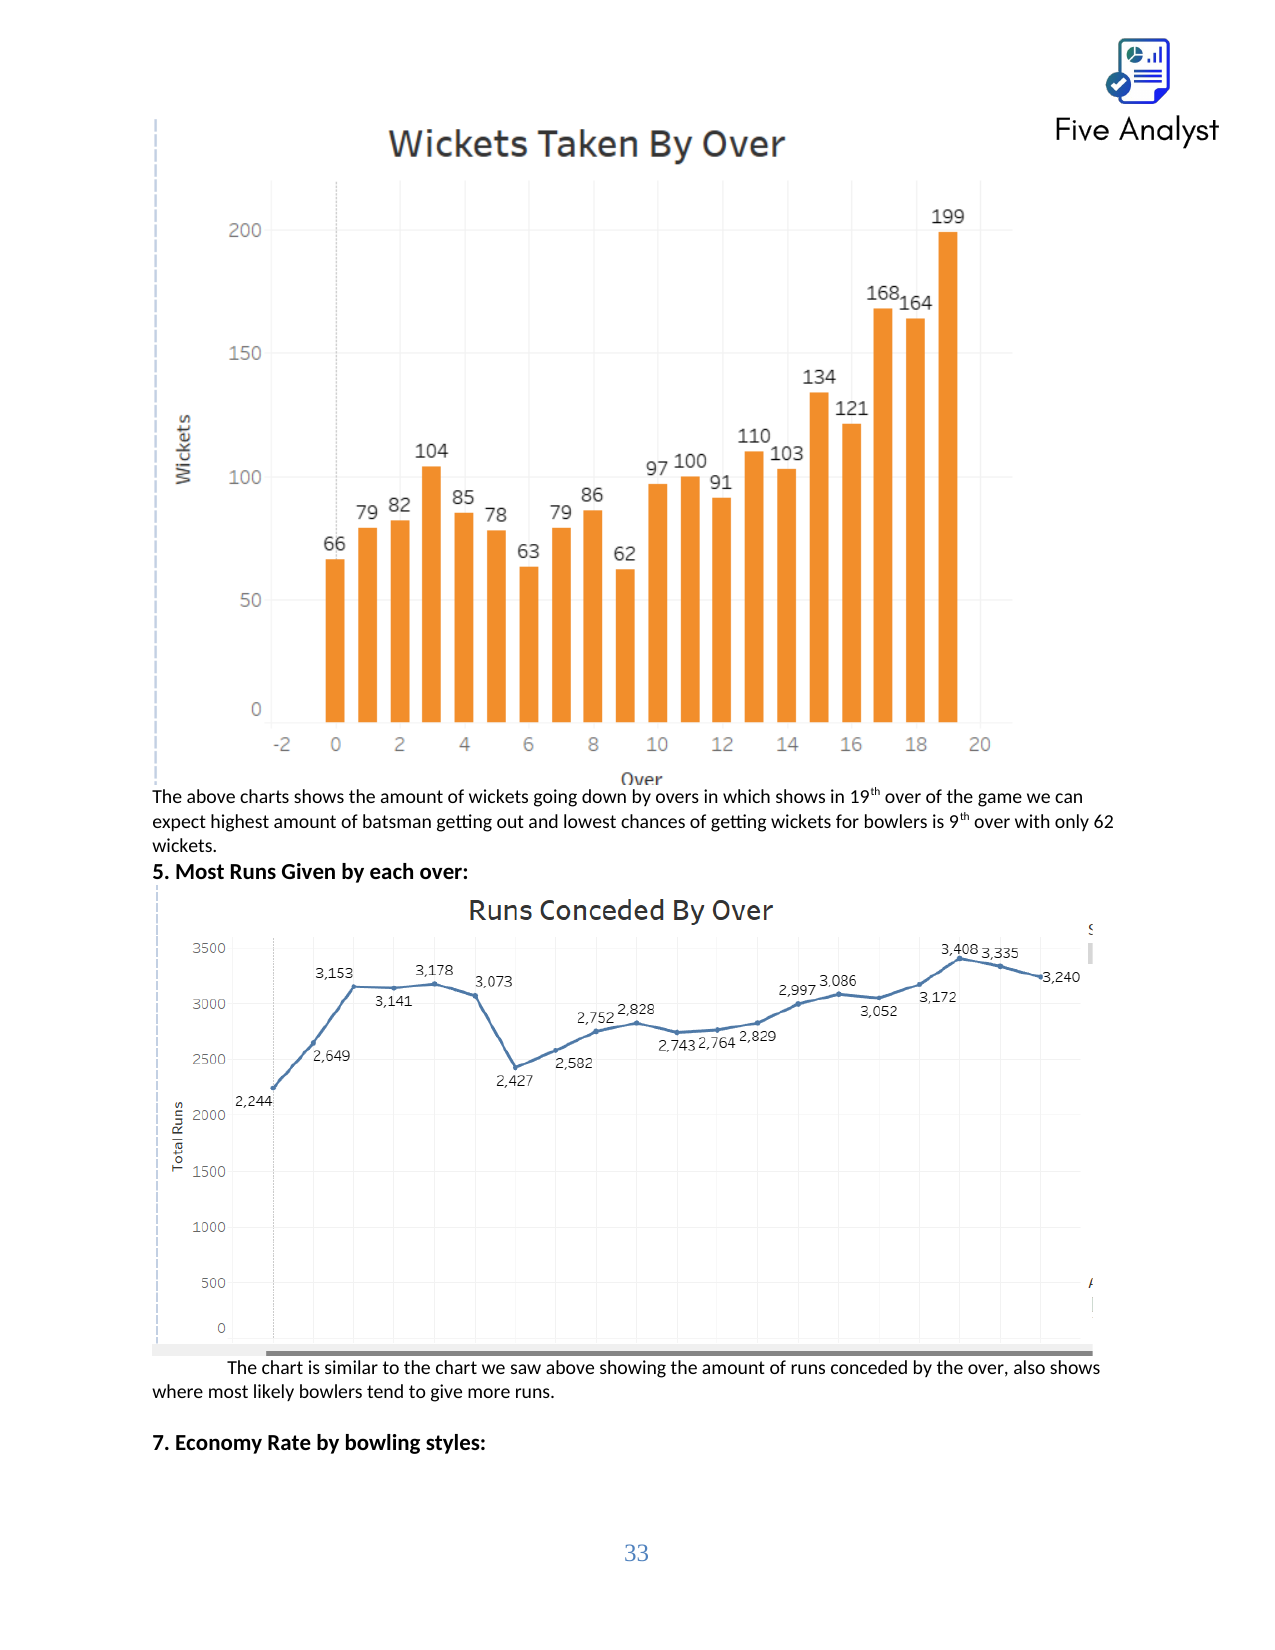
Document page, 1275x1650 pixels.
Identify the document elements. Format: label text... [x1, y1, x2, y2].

text The above charts shows the amount of wickets going down by overs in which shows in 19th over of the game we can expect highest amount of batsman getting out and lowest chances of getting wickets for bowlers is 9th over with only 62 wickets. [152, 785, 1121, 857]
picture [152, 885, 1093, 1356]
text The chart is similar to the chart we saw above showing the amount of runs conceded by the over, also shows where most likely bowlers tend to give more runs. [152, 1356, 1121, 1404]
text 5. Most Runs Given by each over: [152, 857, 1121, 885]
picture [1018, 2, 1266, 169]
text 7. Economy Rate by bowling styles: [152, 1428, 1121, 1456]
picture [152, 119, 1015, 785]
